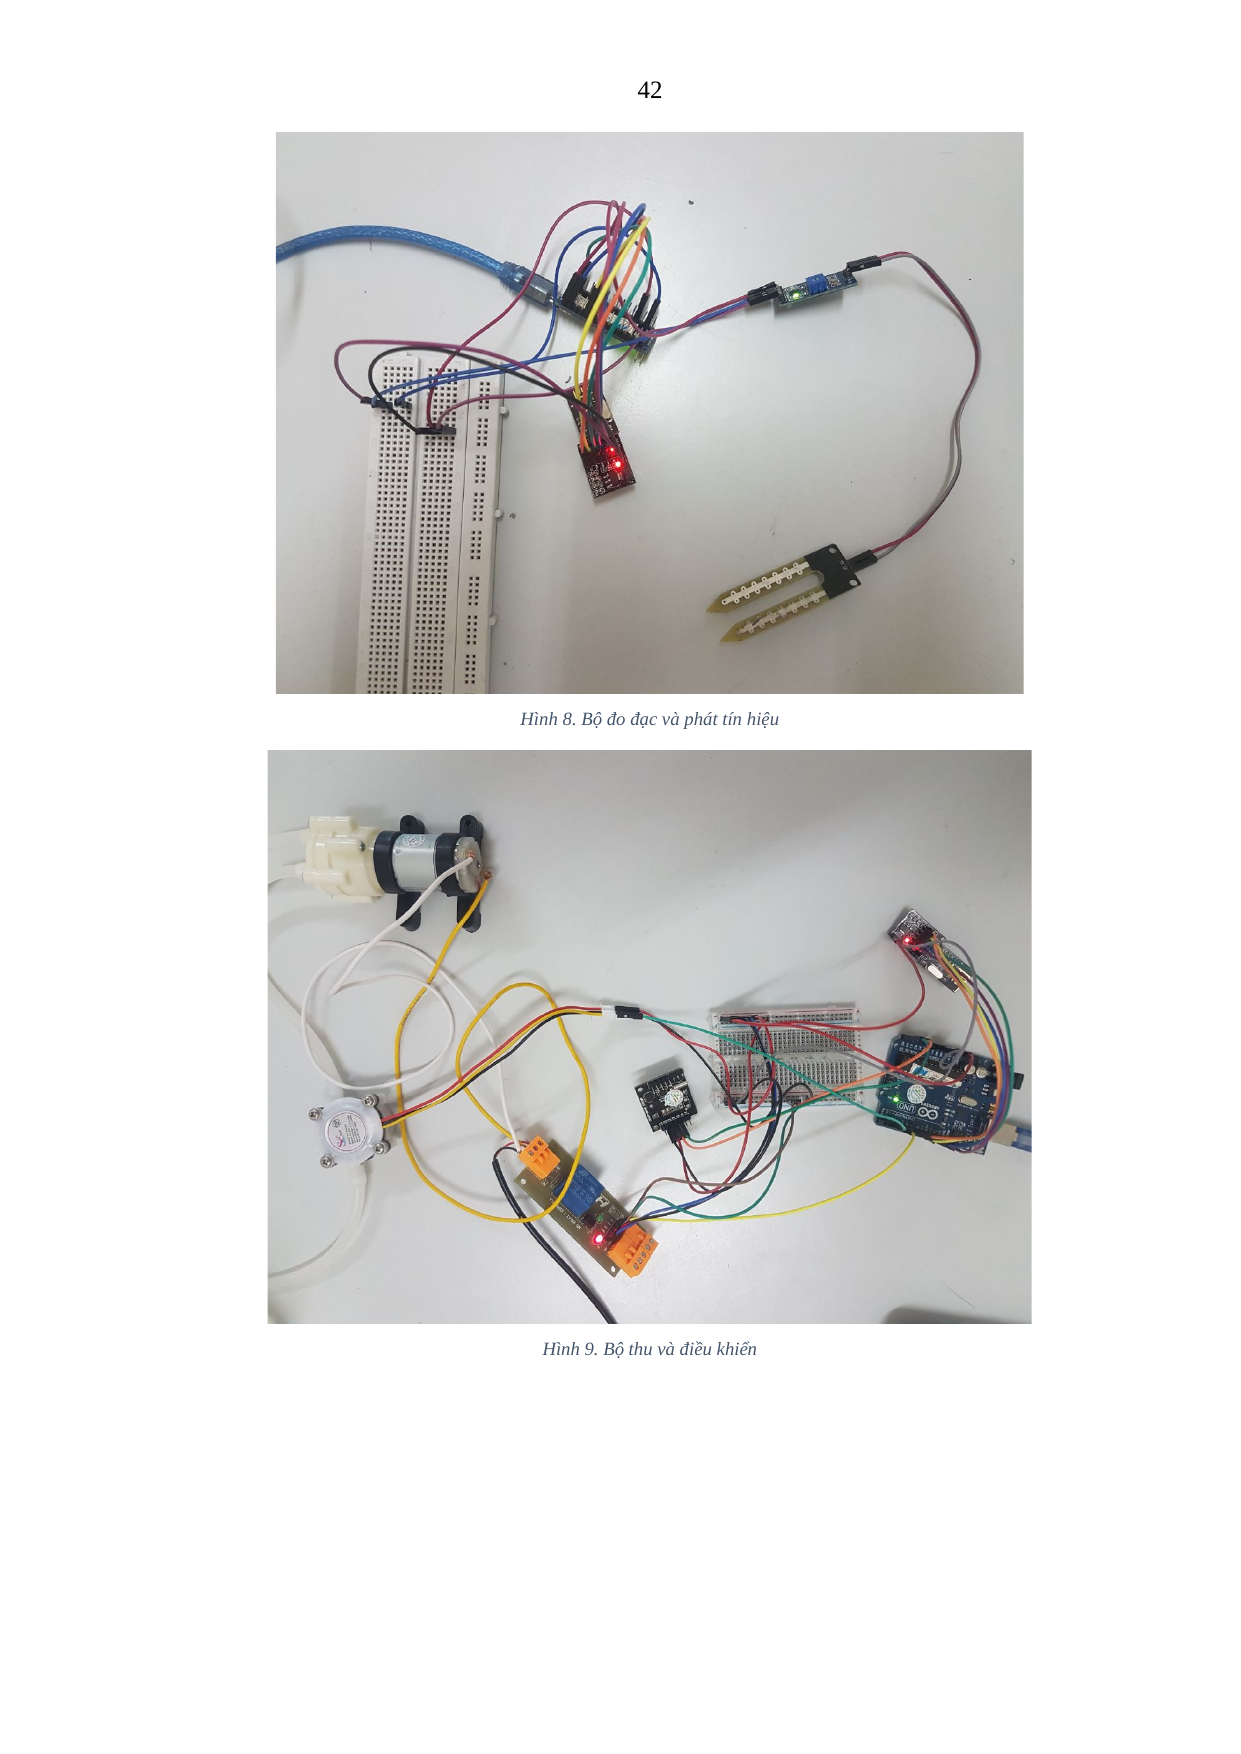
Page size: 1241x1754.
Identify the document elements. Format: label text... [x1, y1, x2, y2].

picture [275, 132, 1024, 694]
picture [267, 750, 1032, 1324]
